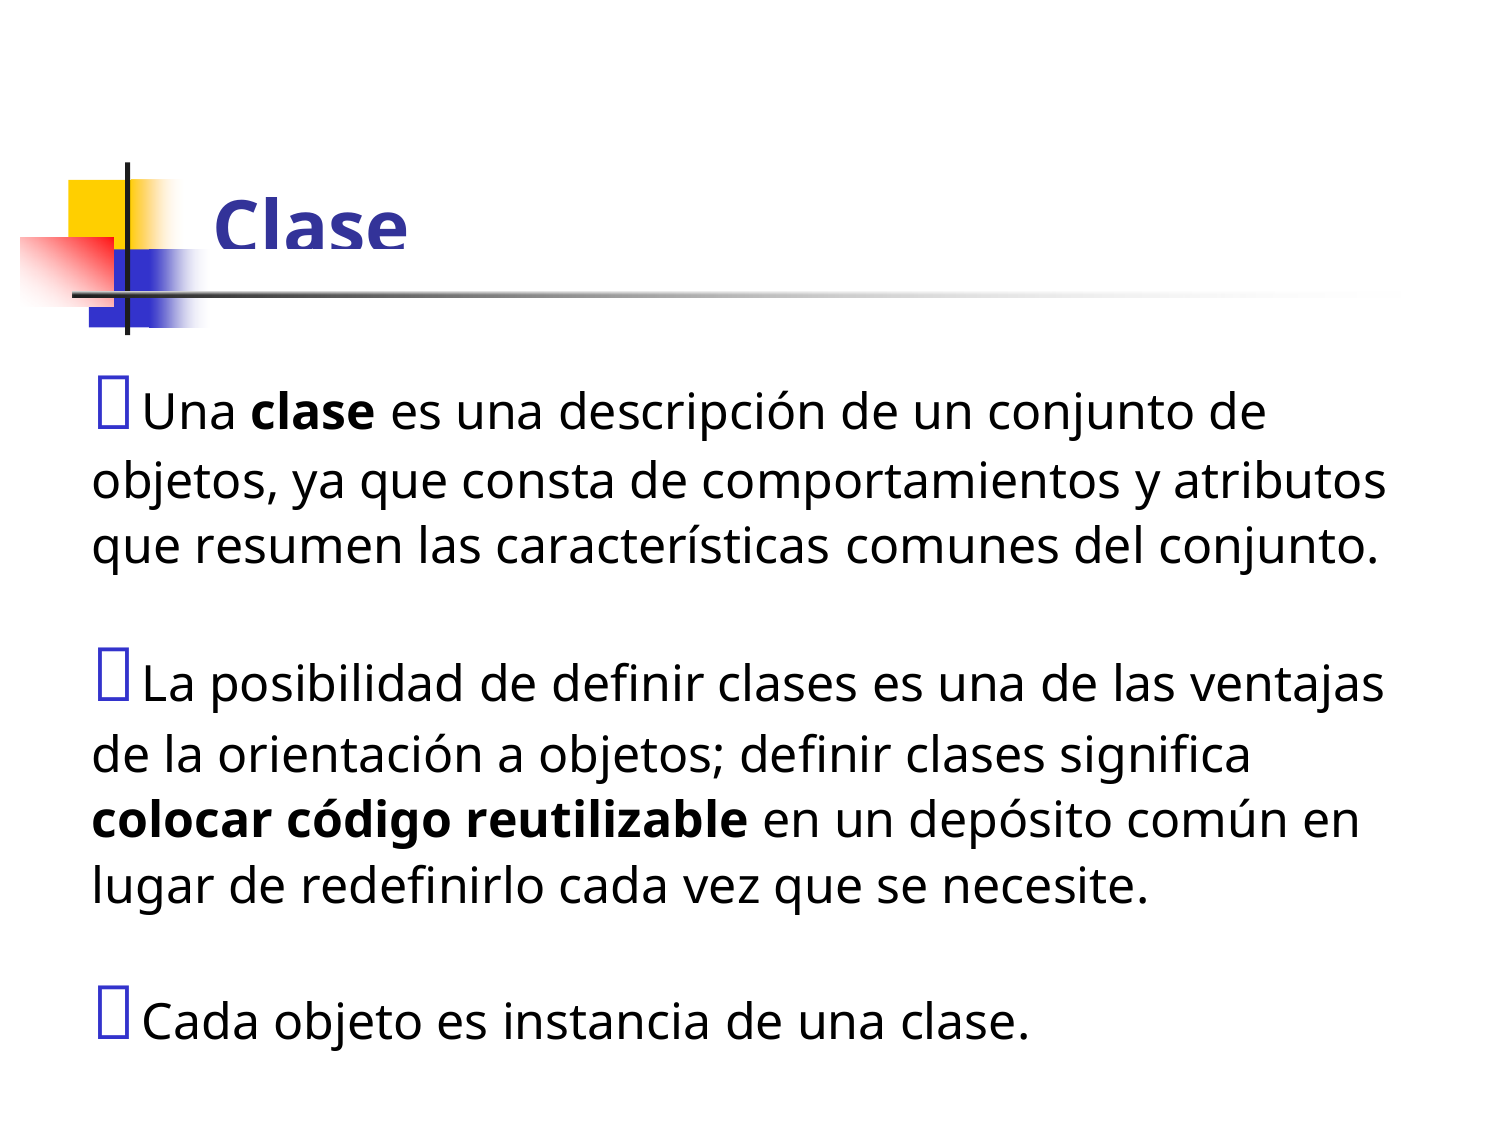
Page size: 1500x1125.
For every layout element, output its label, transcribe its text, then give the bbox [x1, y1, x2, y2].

list Una clase es una descripción de un conjunto de objetos, ya que consta de comportamientos y atributos que resumen las características comunes del conjunto. [92, 352, 1437, 578]
list La posibilidad de definir clases es una de las ventajas de la orientación a objetos; definir clases significa colocar código reutilizable en un depósito común en lugar de redefinirlo cada vez que se necesite. [92, 623, 1388, 918]
list Cada objeto es instancia de una clase. [91, 959, 1500, 1062]
picture [20, 179, 1423, 328]
